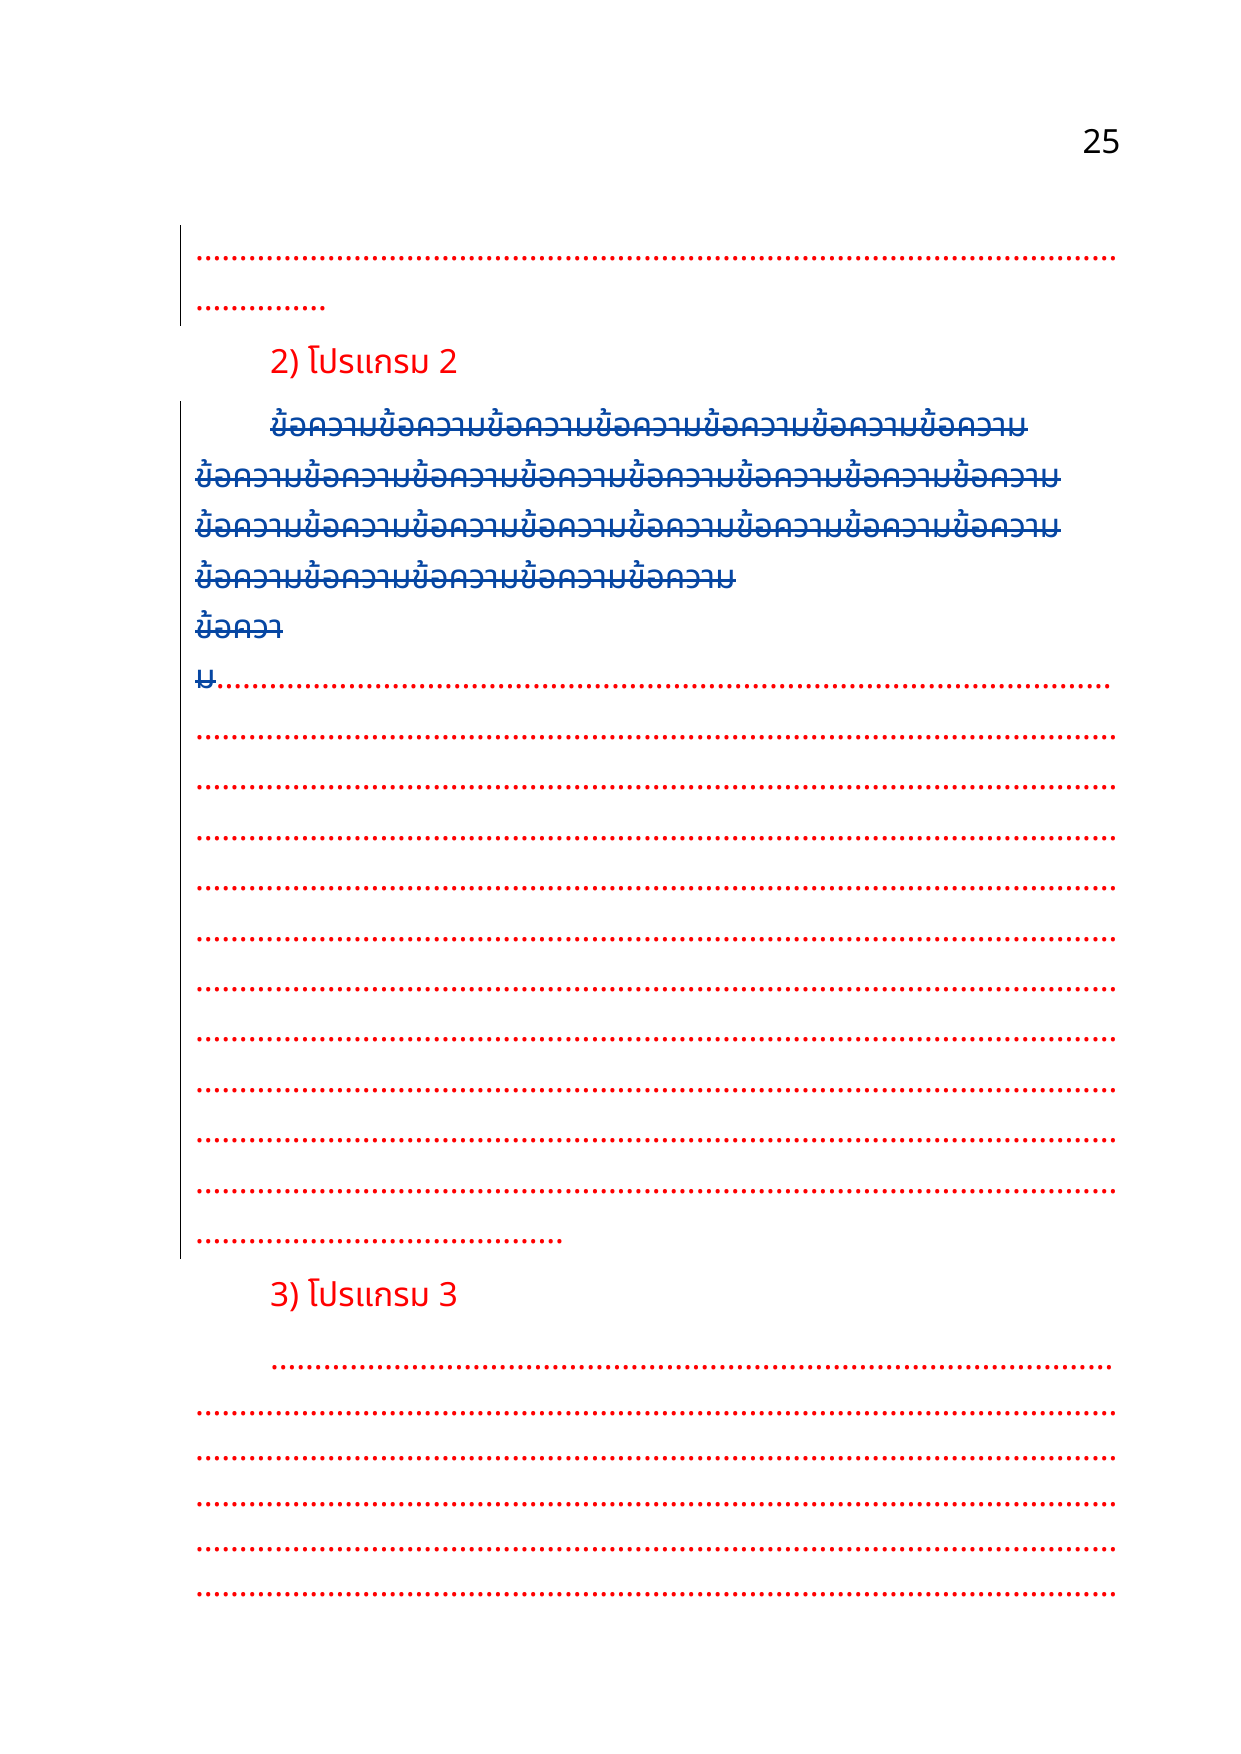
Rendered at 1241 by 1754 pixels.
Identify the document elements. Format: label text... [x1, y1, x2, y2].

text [195, 225, 1120, 326]
text …………………………………………………………………………………………………………………………………………………………………………………………………………………………………………………………………………………………………………………………………………………………………………………………………………………………………………………………………………………………………………………………………………………………………………………………………………………………………………………………………………………………………………………………………………………………………………………………………………………………………………………………………………………………………………………………………………………………………………………………………………………………………………………………………………………………………… [195, 401, 1120, 1258]
list โปรแกรม 2 [195, 338, 1120, 389]
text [195, 1334, 1120, 1607]
list โปรแกรม 3 [195, 1271, 1120, 1322]
